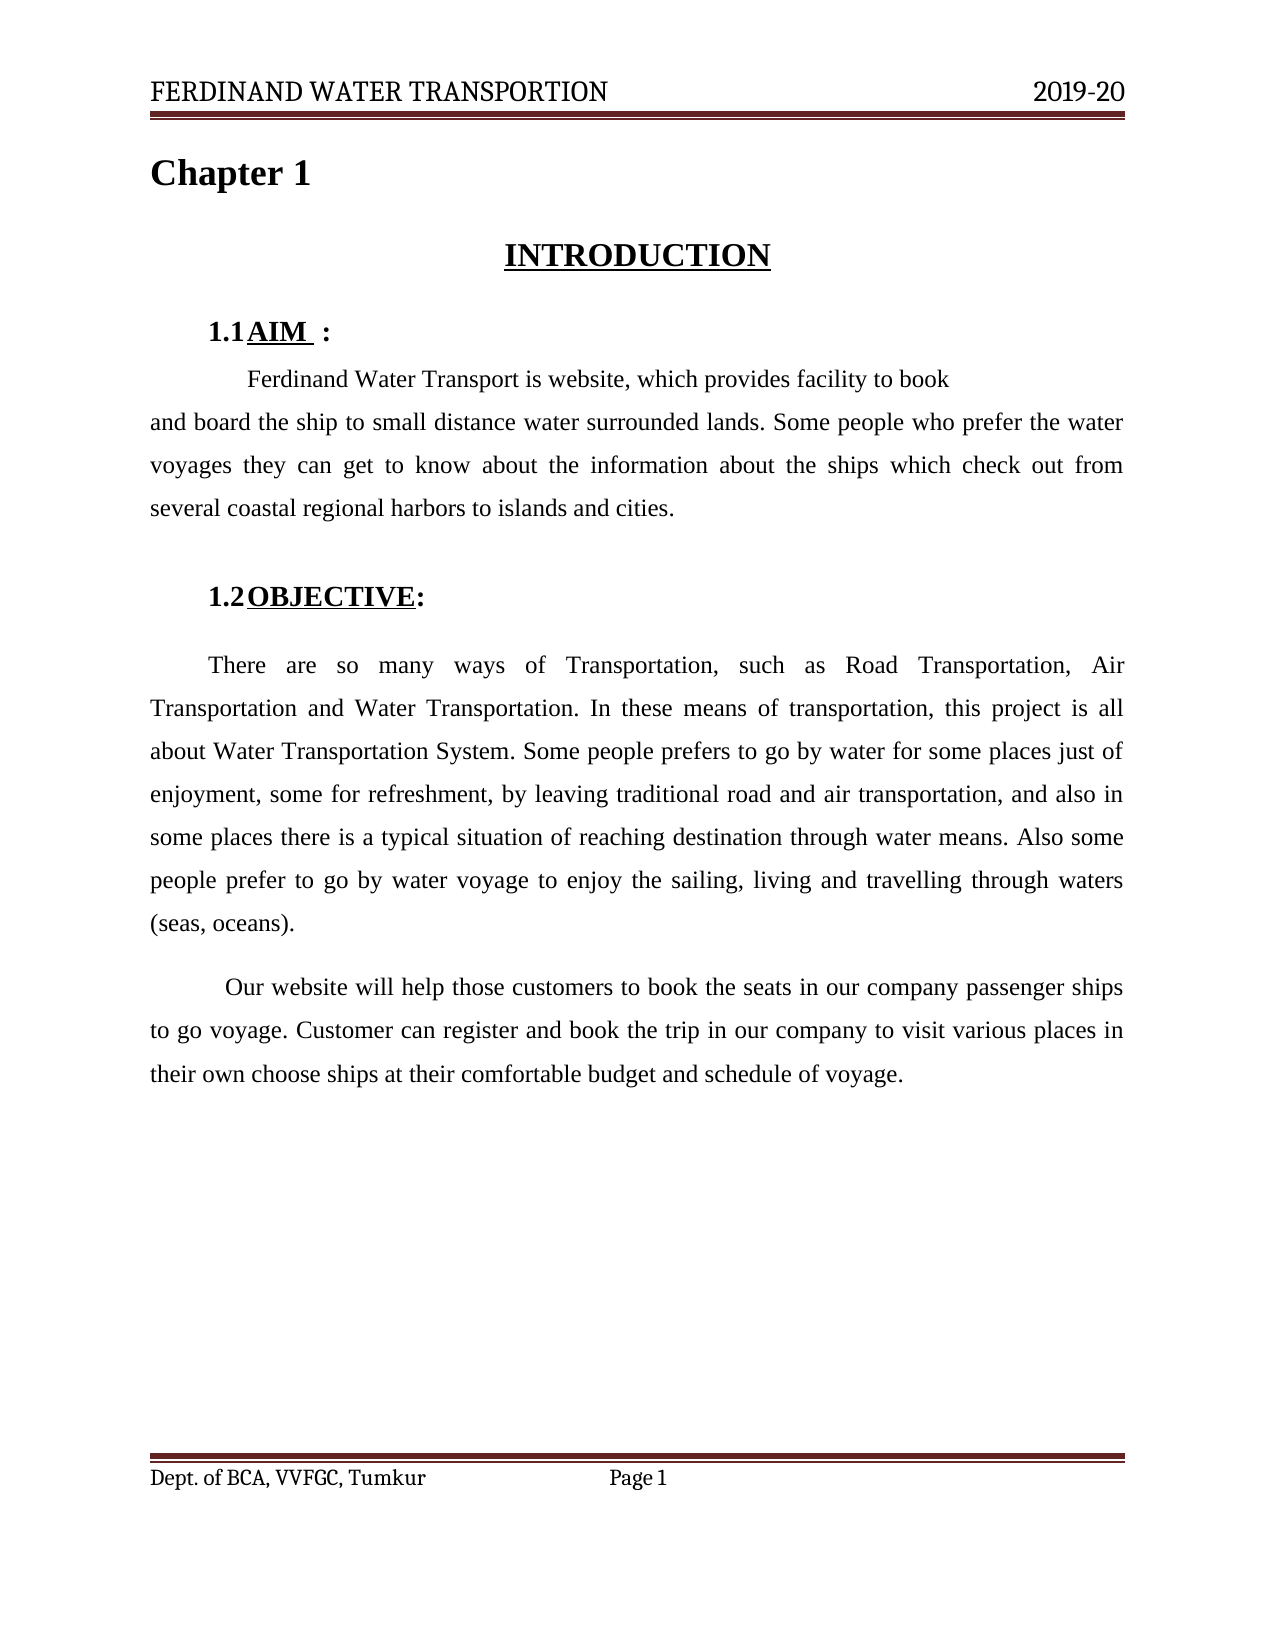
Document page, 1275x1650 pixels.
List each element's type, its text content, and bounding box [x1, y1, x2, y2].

text and board the ship to small distance water surrounded lands. Some people who prefer the water voyages they can get to know about the information about the ships which check out from several coastal regional harbors to islands and cities. [150, 407, 1125, 522]
list Ferdinand Water Transport is website, which provides facility to book [247, 364, 1125, 393]
text Our website will help those customers to book the seats in our company passenger ships to go voyage. Customer can register and book the trip in our company to visit various places in their own choose ships at their comfortable budget and schedule of voyage. [150, 972, 1125, 1087]
text There are so many ways of Transportation, such as Road Transportation, Air Transportation and Water Transportation. In these means of transportation, this project is all about Water Transportation System. Some people prefers to go by water for some places just of enjoyment, some for refreshment, by leaving traditional road and air transportation, and also in some places there is a typical situation of reaching destination through water means. Also some people prefer to go by water voyage to enjoy the sailing, living and travelling through waters (seas, oceans). [150, 650, 1125, 937]
list OBJECTIVE: [208, 579, 1125, 612]
text Chapter 1 [150, 150, 1125, 193]
text INTRODUCTION [150, 236, 1125, 274]
list AIM : [208, 314, 1125, 347]
